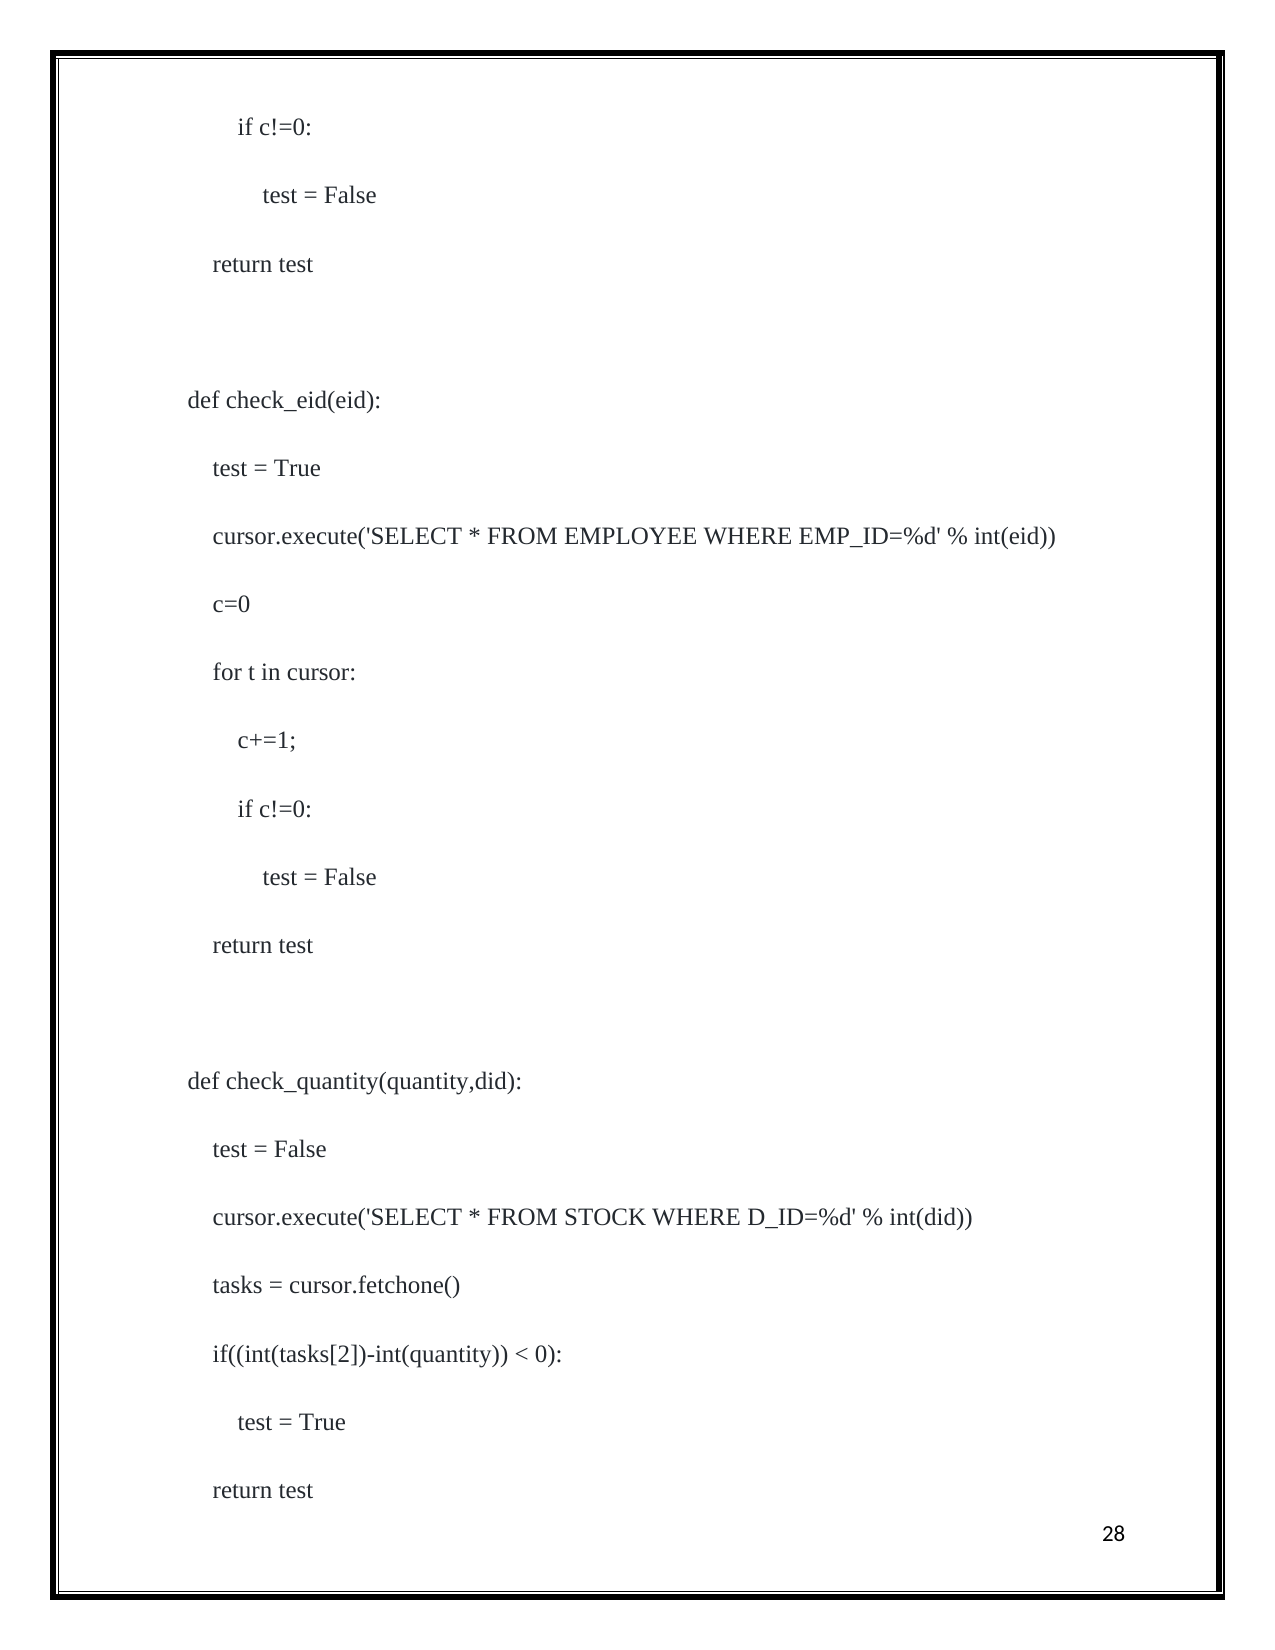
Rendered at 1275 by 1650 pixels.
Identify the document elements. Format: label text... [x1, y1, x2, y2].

text test = True [187, 1407, 1125, 1436]
text if((int(tasks[2])-int(quantity)) < 0): [187, 1339, 1125, 1367]
text if c!=0: [187, 794, 1125, 822]
text return test [187, 1475, 1125, 1504]
text def check_quantity(quantity,did): [187, 1066, 1125, 1095]
text def check_eid(eid): [187, 385, 1125, 414]
text c+=1; [187, 726, 1125, 754]
text tasks = cursor.fetchone() [187, 1271, 1125, 1299]
text test = True [187, 453, 1125, 482]
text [187, 1202, 1125, 1231]
text test = False [187, 862, 1125, 891]
text return test [187, 249, 1125, 277]
text test = False [187, 181, 1125, 209]
text if c!=0: [187, 112, 1125, 141]
text cursor.execute('SELECT * FROM EMPLOYEE WHERE EMP_ID=%d' % int(eid)) [187, 521, 1125, 550]
text test = False [187, 1134, 1125, 1163]
text c=0 [187, 589, 1125, 618]
text for t in cursor: [187, 657, 1125, 686]
text return test [187, 930, 1125, 959]
